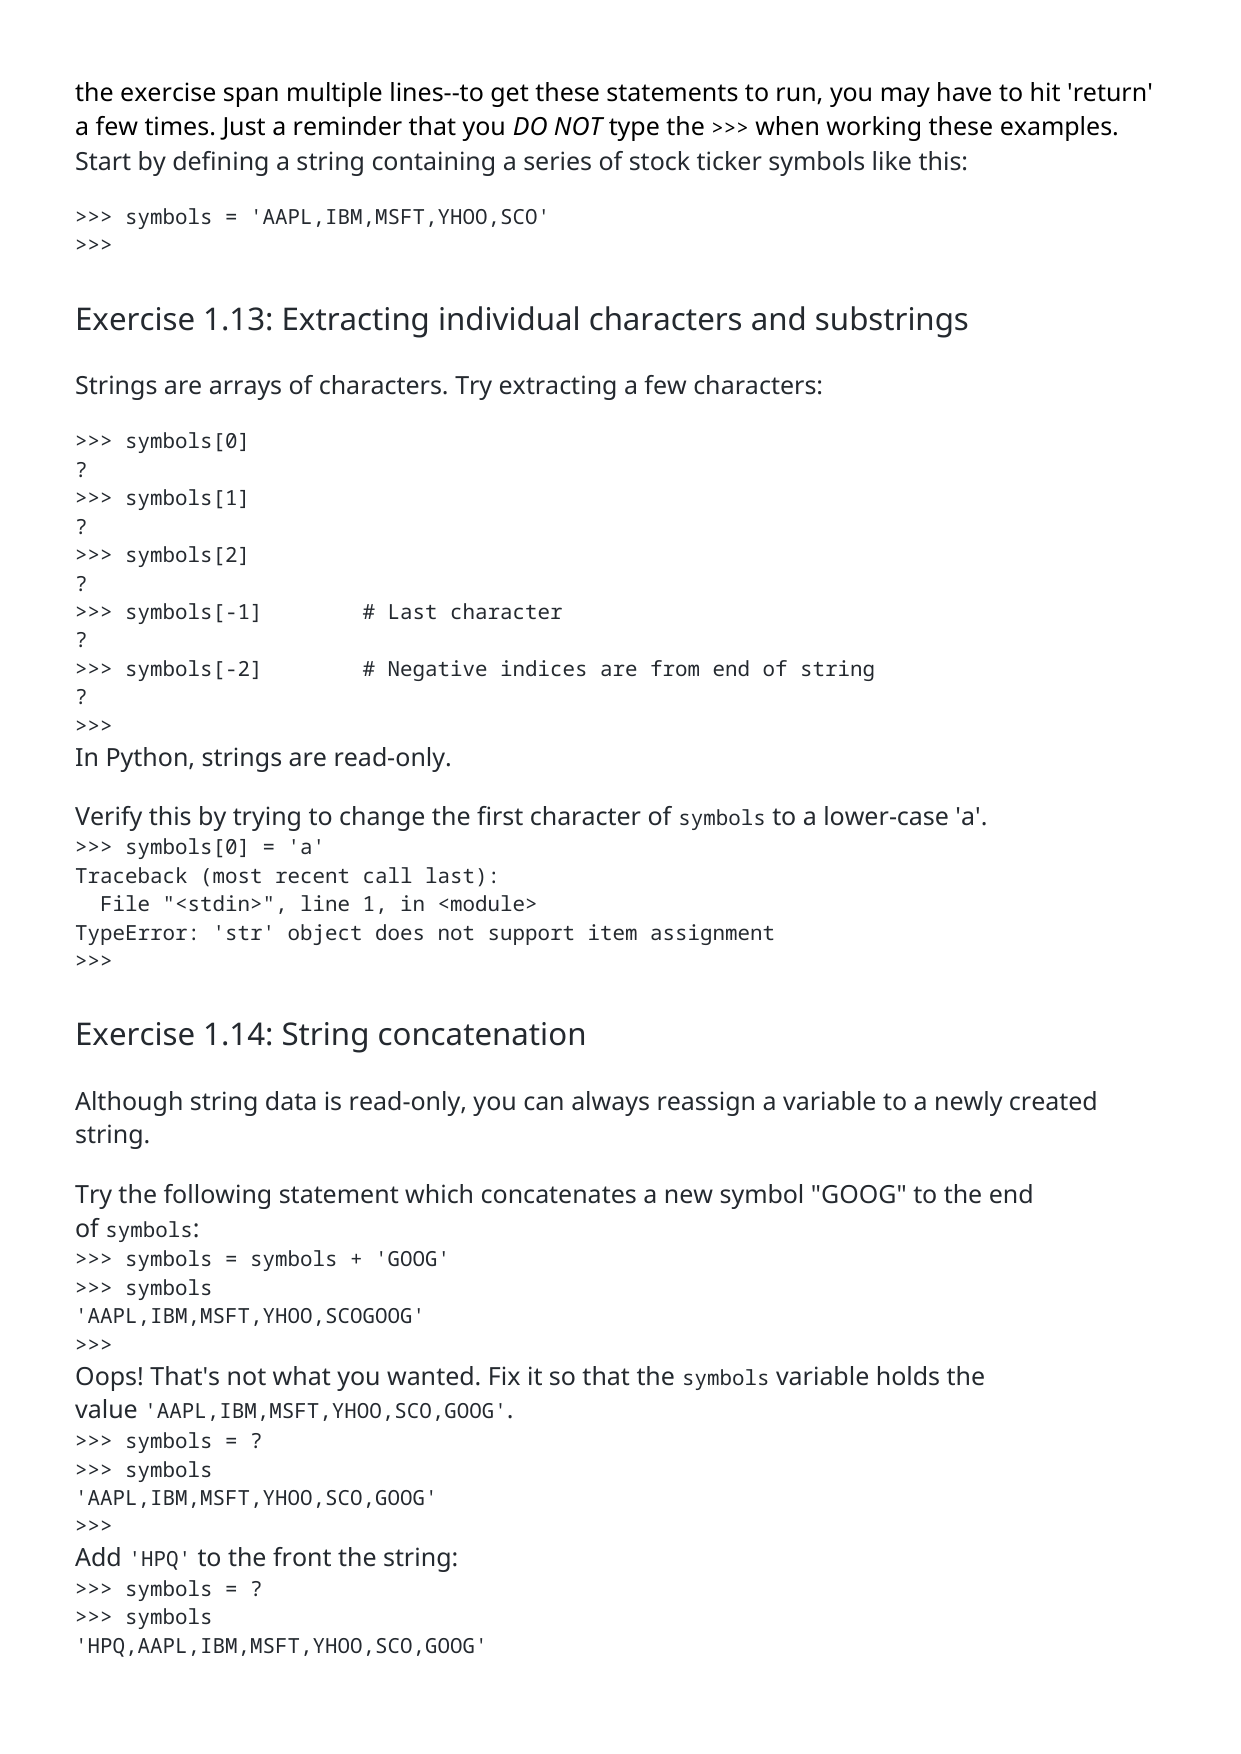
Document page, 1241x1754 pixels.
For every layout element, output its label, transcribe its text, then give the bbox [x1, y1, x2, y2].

text >>> [75, 711, 1165, 739]
text >>> [75, 1512, 1165, 1540]
subtitle Exercise 1.14: String concatenation [75, 1012, 1165, 1055]
text Start by defining a string containing a series of stock ticker symbols like this: [75, 143, 1165, 177]
text Verify this by trying to change the first character of symbols to a lower-case 'a'. [75, 798, 1165, 832]
text >>> symbols = ? [75, 1426, 1165, 1455]
text In Python, strings are read-only. [75, 739, 1165, 773]
text 'AAPL,IBM,MSFT,YHOO,SCOGOOG' [75, 1301, 1165, 1330]
text >>> symbols[-2] # Negative indices are from end of string [75, 654, 1165, 682]
text ? [75, 569, 1165, 597]
text >>> [75, 231, 1165, 259]
text >>> symbols[1] [75, 483, 1165, 512]
text 'AAPL,IBM,MSFT,YHOO,SCO,GOOG' [75, 1483, 1165, 1512]
text ? [75, 682, 1165, 711]
text ? [75, 455, 1165, 483]
text ? [75, 512, 1165, 540]
text >>> symbols[-1] # Last character [75, 597, 1165, 626]
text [75, 75, 1165, 143]
text >>> symbols [75, 1602, 1165, 1631]
text Try the following statement which concatenates a new symbol "GOOG" to the end of symbols: [75, 1176, 1165, 1244]
text ? [75, 626, 1165, 654]
text >>> [75, 946, 1165, 975]
text >>> symbols[0] = 'a' [75, 832, 1165, 861]
text >>> symbols [75, 1455, 1165, 1483]
text >>> symbols = ? [75, 1574, 1165, 1602]
text File "<stdin>", line 1, in <module> [75, 889, 1165, 918]
text Strings are arrays of characters. Try extracting a few characters: [75, 367, 1165, 402]
text >>> symbols = 'AAPL,IBM,MSFT,YHOO,SCO' [75, 202, 1165, 231]
text >>> symbols[2] [75, 540, 1165, 569]
text TypeError: 'str' object does not support item assignment [75, 918, 1165, 946]
text 'HPQ,AAPL,IBM,MSFT,YHOO,SCO,GOOG' [75, 1631, 1165, 1659]
text Traceback (most recent call last): [75, 861, 1165, 889]
text Although string data is read-only, you can always reassign a variable to a newly created string. [75, 1083, 1165, 1151]
text Oops! That's not what you wanted. Fix it so that the symbols variable holds the value 'AAPL,IBM,MSFT,YHOO,SCO,GOOG'. [75, 1358, 1165, 1426]
text >>> symbols [75, 1273, 1165, 1301]
text >>> symbols = symbols + 'GOOG' [75, 1244, 1165, 1273]
text >>> symbols[0] [75, 427, 1165, 455]
text Add 'HPQ' to the front the string: [75, 1540, 1165, 1574]
subtitle Exercise 1.13: Extracting individual characters and substrings [75, 297, 1165, 339]
text >>> [75, 1330, 1165, 1358]
